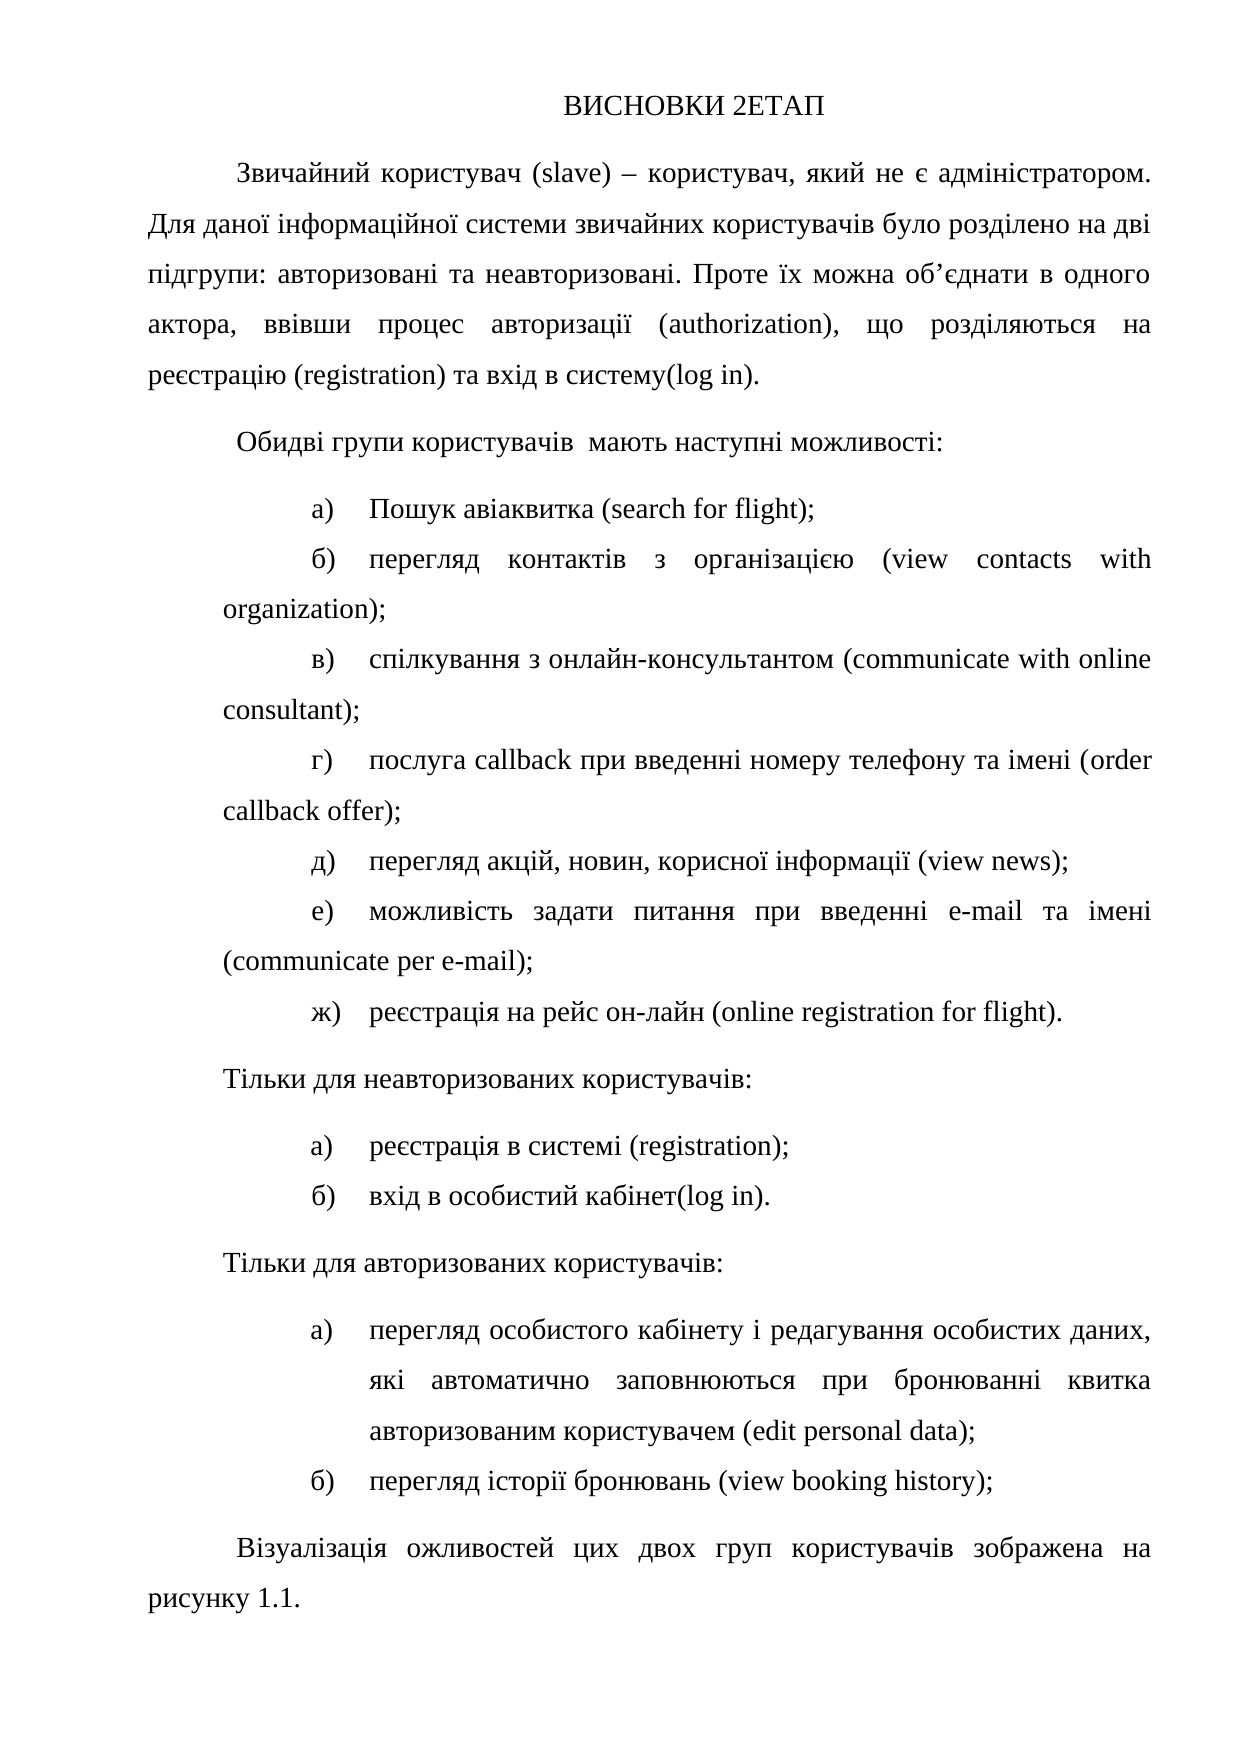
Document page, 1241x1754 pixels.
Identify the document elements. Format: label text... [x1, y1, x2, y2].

list Пошук авіаквитка (search for flight); [223, 491, 1152, 524]
list спілкування з онлайн-консультантом (communicate with online consultant); [223, 642, 1152, 726]
list реєстрація в системі (registration); [310, 1128, 1152, 1161]
text ВИСНОВКИ 2ЕТАП [148, 88, 1152, 122]
list перегляд особистого кабінету і редагування особистих даних, які автоматично заповнюються при бронюванні квитка авторизованим користувачем (edit personal data); [310, 1312, 1152, 1446]
list можливість задати питання при введенні e-mail та імені (communicate per e-mail); [223, 893, 1152, 977]
text Візуалізація ожливостей цих двох груп користувачів зображена на рисунку 1.1. [148, 1530, 1152, 1614]
text Тільки для неавторизованих користувачів: [223, 1061, 1152, 1094]
list послуга callback при введенні номеру телефону та імені (order callback offer); [223, 742, 1152, 826]
text Тільки для авторизованих користувачів: [223, 1245, 1152, 1279]
list перегляд акцій, новин, корисної інформації (view news); [223, 843, 1152, 876]
text Обидві групи користувачів мають наступні можливості: [148, 424, 1152, 457]
list вхід в особистий кабінет(log in). [223, 1178, 1152, 1212]
list перегляд історії бронювань (view booking history); [310, 1463, 1152, 1497]
list реєстрація на рейс он-лайн (online registration for flight). [223, 994, 1152, 1027]
list перегляд контактів з організацією (view contacts with organization); [223, 541, 1152, 625]
text Звичайний користувач (slave) – користувач, який не є адміністратором. Для даної інформаційної системи звичайних користувачів було розділено на дві підгрупи: авторизовані та неавторизовані. Проте їх можна об’єднати в одного актора, ввівши процес авторизації (authorization), що розділяються на реєстрацію (registration) та вхід в систему(log in). [148, 156, 1152, 390]
